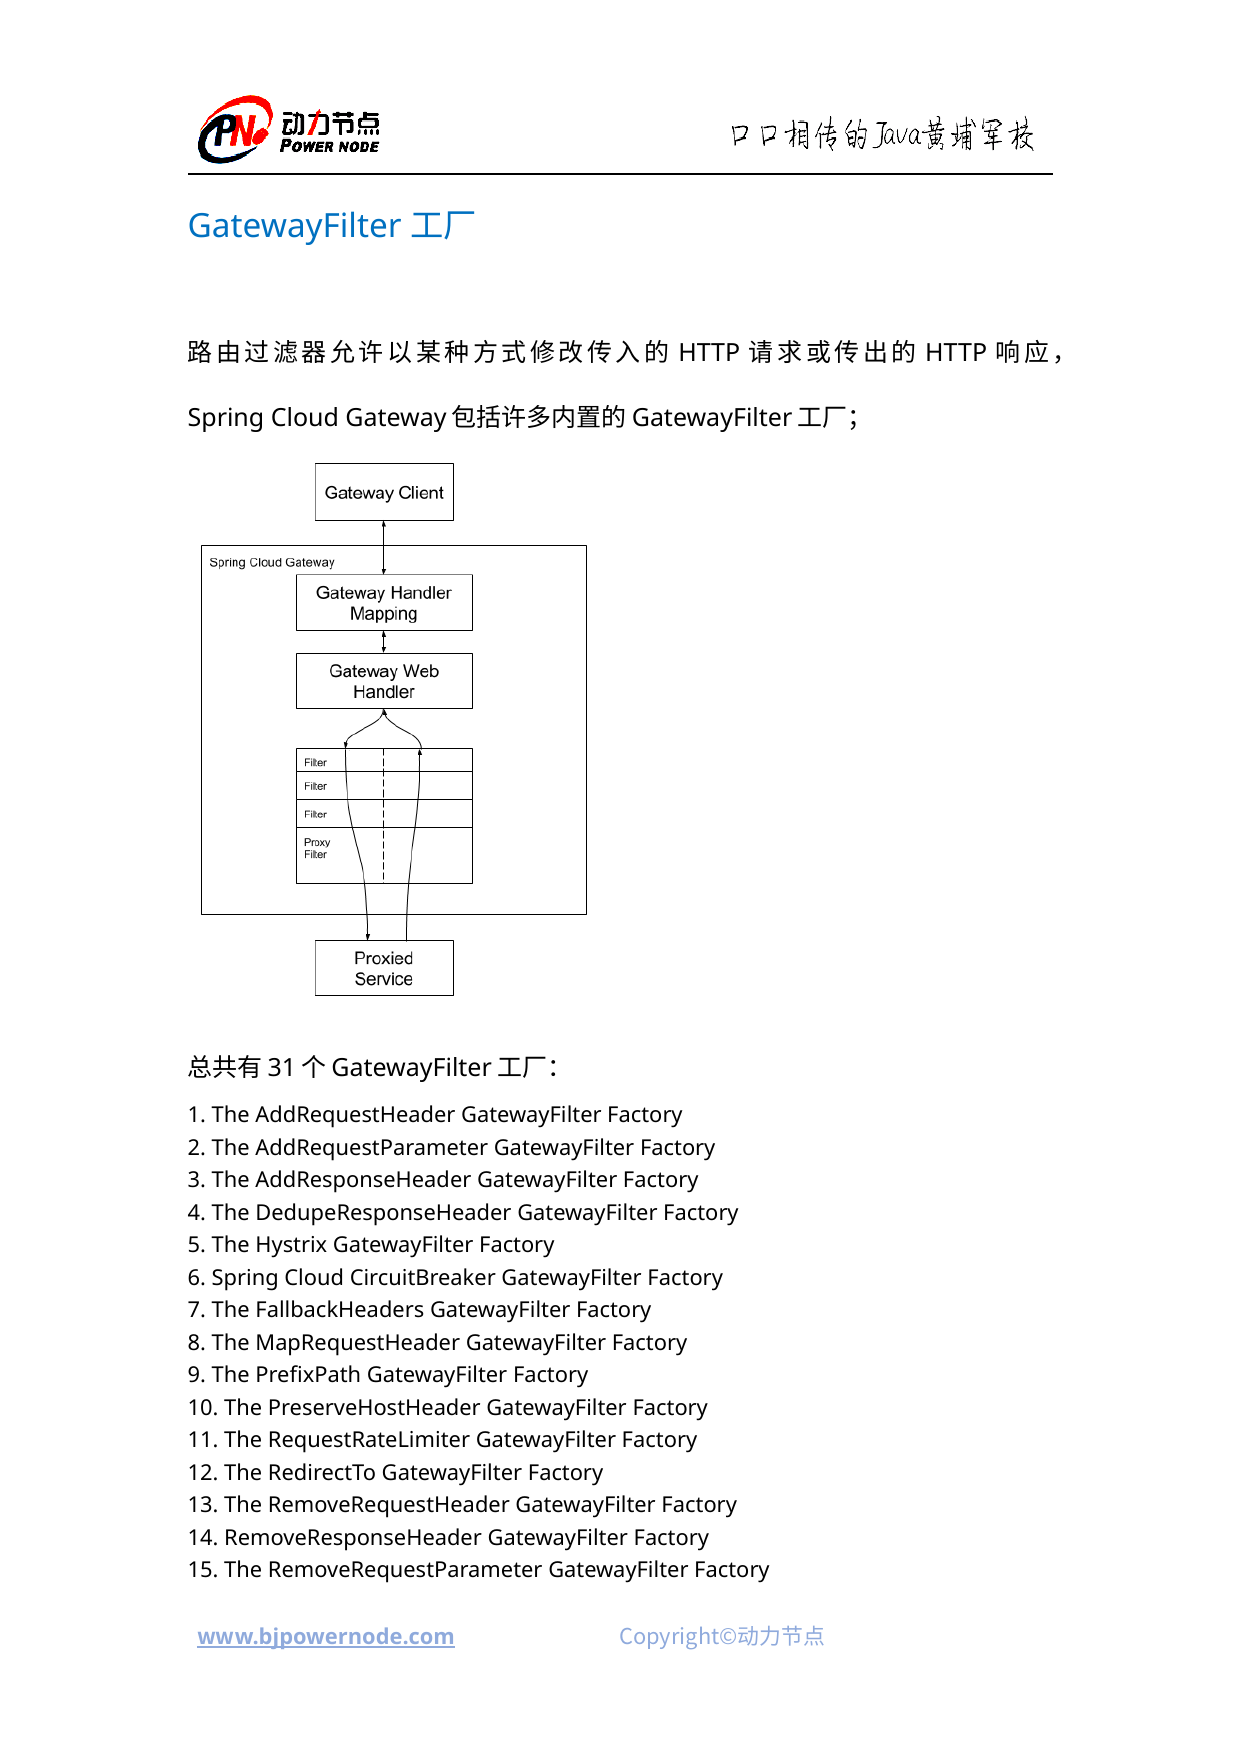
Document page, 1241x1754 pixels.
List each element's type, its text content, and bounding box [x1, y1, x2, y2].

text 14. RemoveResponseHeader GatewayFilter Factory [187, 1521, 1053, 1553]
text 7. The FallbackHeaders GatewayFilter Factory [187, 1293, 1053, 1326]
text 12. The RedirectTo GatewayFilter Factory [187, 1456, 1053, 1488]
text 15. The RemoveRequestParameter GatewayFilter Factory [187, 1553, 1053, 1586]
text 11. The RequestRateLimiter GatewayFilter Factory [187, 1423, 1053, 1456]
text 10. The PreserveHostHeader GatewayFilter Factory [187, 1391, 1053, 1423]
text 13. The RemoveRequestHeader GatewayFilter Factory [187, 1488, 1053, 1521]
text 4. The DedupeResponseHeader GatewayFilter Factory [187, 1196, 1053, 1228]
text 5. The Hystrix GatewayFilter Factory [187, 1228, 1053, 1261]
subtitle GatewayFilter 工厂 [187, 191, 1053, 256]
text 总共有31个GatewayFilter工厂： [187, 1033, 1053, 1098]
text 8. The MapRequestHeader GatewayFilter Factory [187, 1326, 1053, 1358]
text 3. The AddResponseHeader GatewayFilter Factory [187, 1163, 1053, 1196]
text 6. Spring Cloud CircuitBreaker GatewayFilter Factory [187, 1261, 1053, 1293]
picture [187, 448, 603, 1007]
text 9. The PrefixPath GatewayFilter Factory [187, 1358, 1053, 1391]
text 路由过滤器允许以某种方式修改传入的HTTP请求或传出的HTTP响应，Spring Cloud Gateway包括许多内置的GatewayFilter工厂； [187, 318, 1053, 448]
text 2. The AddRequestParameter GatewayFilter Factory [187, 1131, 1053, 1163]
text 1. The AddRequestHeader GatewayFilter Factory [187, 1098, 1053, 1131]
picture [187, 88, 1053, 172]
